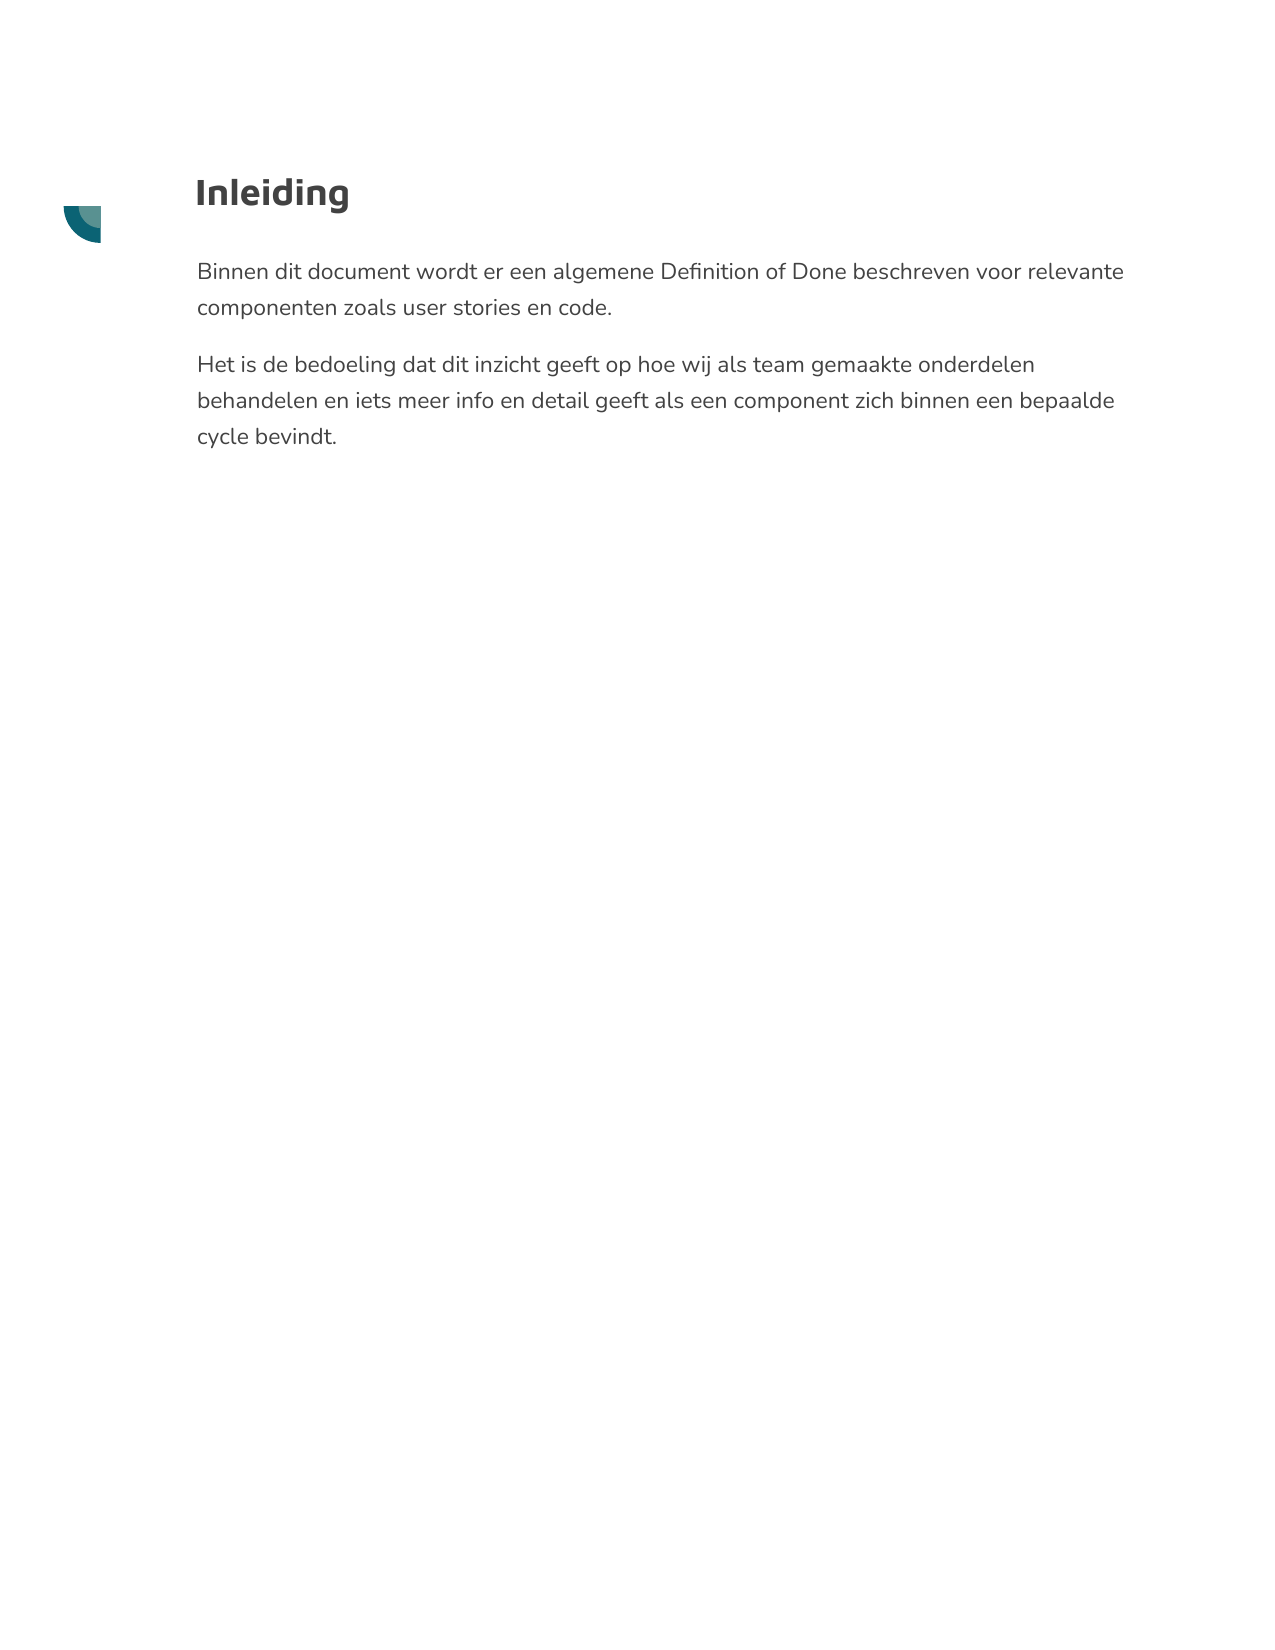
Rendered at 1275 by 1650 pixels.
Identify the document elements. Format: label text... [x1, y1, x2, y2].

subtitle Inleiding [195, 169, 1080, 213]
text Binnen dit document wordt er een algemene Definition of Done beschreven voor relevante componenten zoals user stories en code. [197, 256, 1131, 323]
text Het is de bedoeling dat dit inzicht geeft op hoe wij als team gemaakte onderdelen behandelen en iets meer info en detail geeft als een component zich binnen een bepaalde cycle bevindt. [197, 349, 1131, 452]
